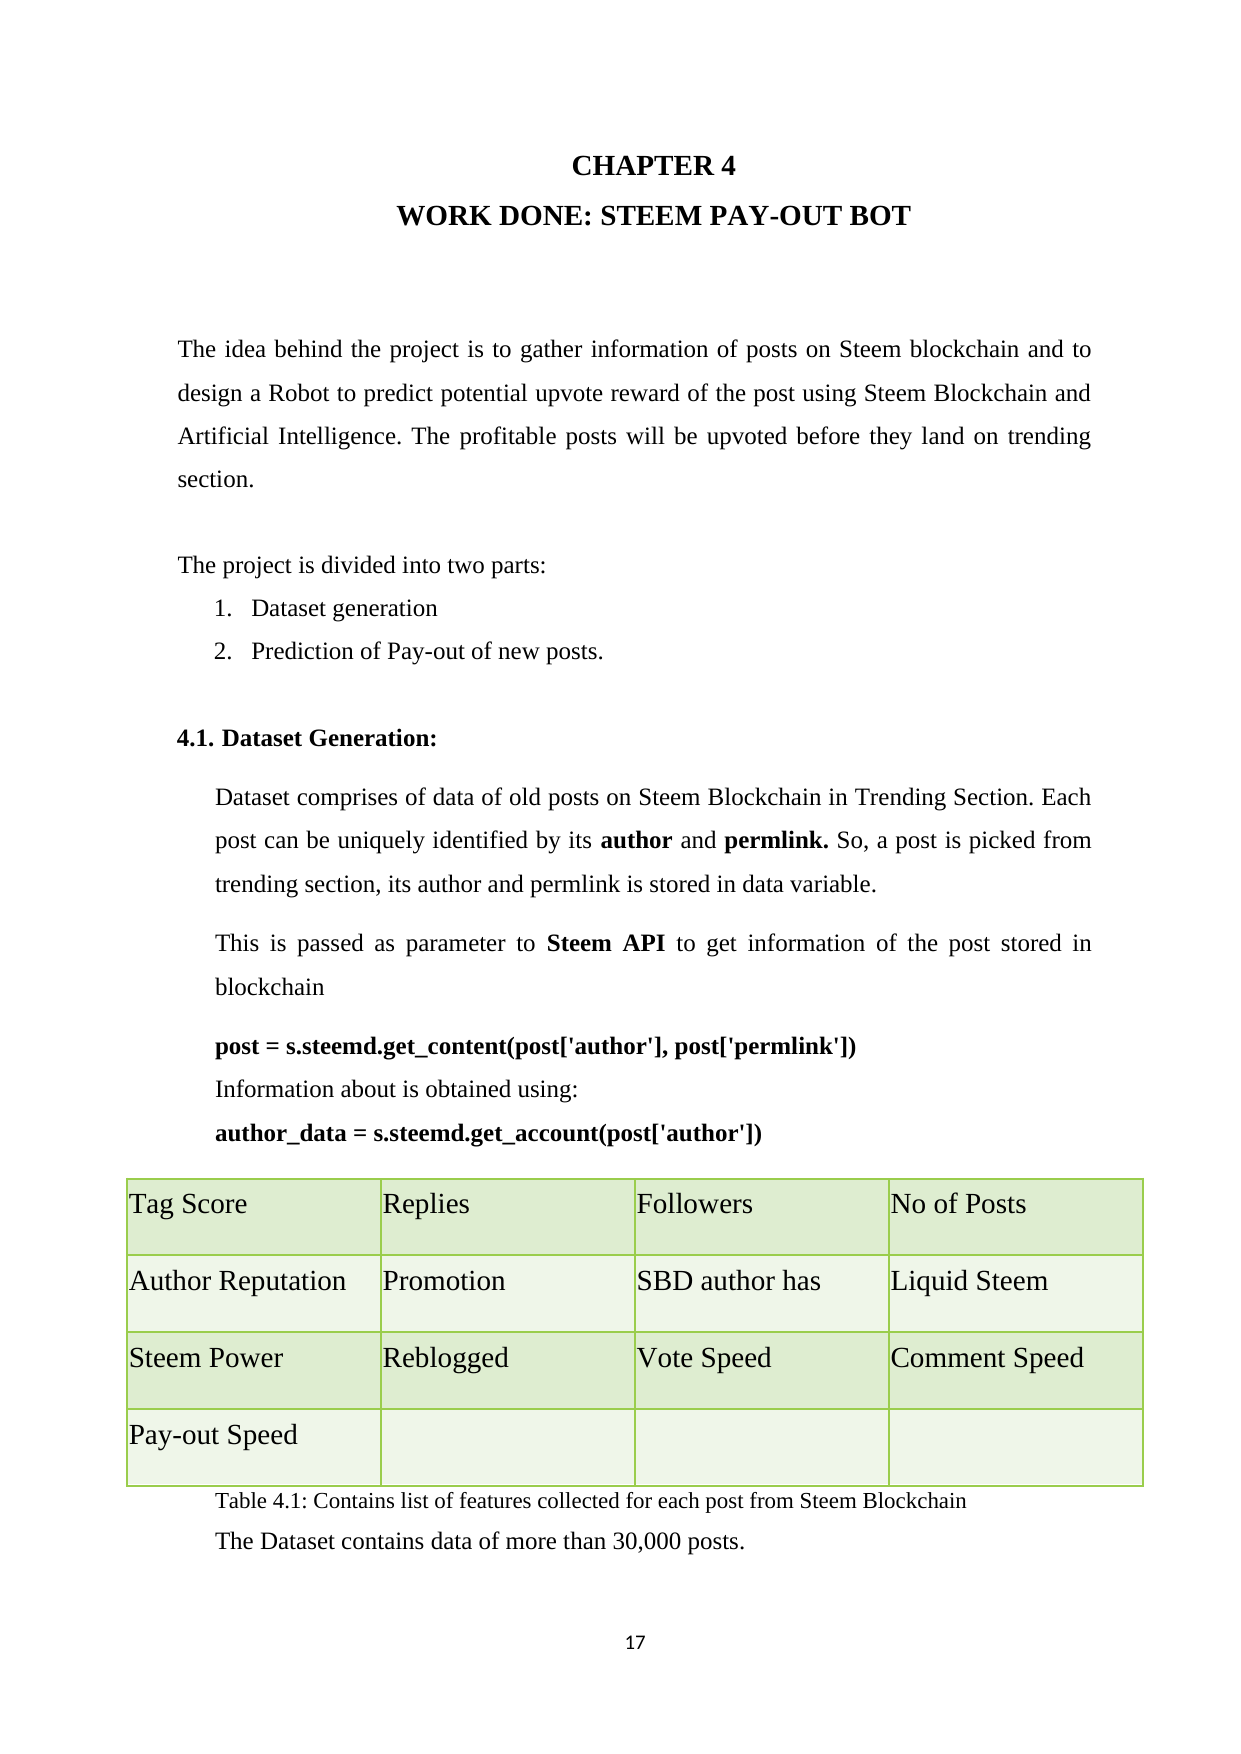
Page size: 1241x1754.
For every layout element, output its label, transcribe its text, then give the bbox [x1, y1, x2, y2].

list Dataset Generation: [177, 723, 1092, 751]
list WORK DONE: STEEM PAY-OUT BOT [215, 198, 1092, 232]
table_header Tag Score [128, 1180, 380, 1254]
table_cell Comment Speed [890, 1333, 1142, 1408]
list The idea behind the project is to gather information of posts on Steem blockchain and to design a Robot to predict potential upvote reward of the post using Steem Blockchain and Artificial Intelligence. The profitable posts will be upvoted before they land on trending section. [177, 334, 1092, 493]
list The Dataset contains data of more than 30,000 posts. [215, 1526, 1092, 1555]
table_cell [636, 1410, 888, 1484]
list CHAPTER 4 [215, 148, 1092, 181]
table_cell SBD author has [636, 1256, 888, 1331]
table_cell Steem Power [128, 1333, 380, 1408]
table_cell Vote Speed [636, 1333, 888, 1408]
table_cell [890, 1410, 1142, 1484]
table_header Followers [636, 1180, 888, 1254]
table_header Replies [382, 1180, 634, 1254]
list post = s.steemd.get_content(post['author'], post['permlink']) [215, 1031, 1092, 1060]
list author_data = s.steemd.get_account(post['author']) [215, 1118, 1092, 1146]
list Information about is obtained using: [215, 1074, 1092, 1103]
list The project is divided into two parts: [177, 550, 1092, 579]
list Dataset generation [213, 593, 1092, 622]
table_header No of Posts [890, 1180, 1142, 1254]
text This is passed as parameter to Steem API to get information of the post stored in blockchain [215, 928, 1092, 1000]
table_cell Pay-out Speed [128, 1410, 380, 1484]
table_cell [382, 1410, 634, 1484]
table_cell Liquid Steem [890, 1256, 1142, 1331]
table_cell Promotion [382, 1256, 634, 1331]
table_cell Reblogged [382, 1333, 634, 1408]
list Table 4.1: Contains list of features collected for each post from Steem Blockchain [215, 1487, 1092, 1513]
text Dataset comprises of data of old posts on Steem Blockchain in Trending Section. Each post can be uniquely identified by its author and permlink. So, a post is picked from trending section, its author and permlink is stored in data variable. [215, 782, 1092, 897]
list Prediction of Pay-out of new posts. [213, 636, 1092, 665]
table_cell Author Reputation [128, 1256, 380, 1331]
